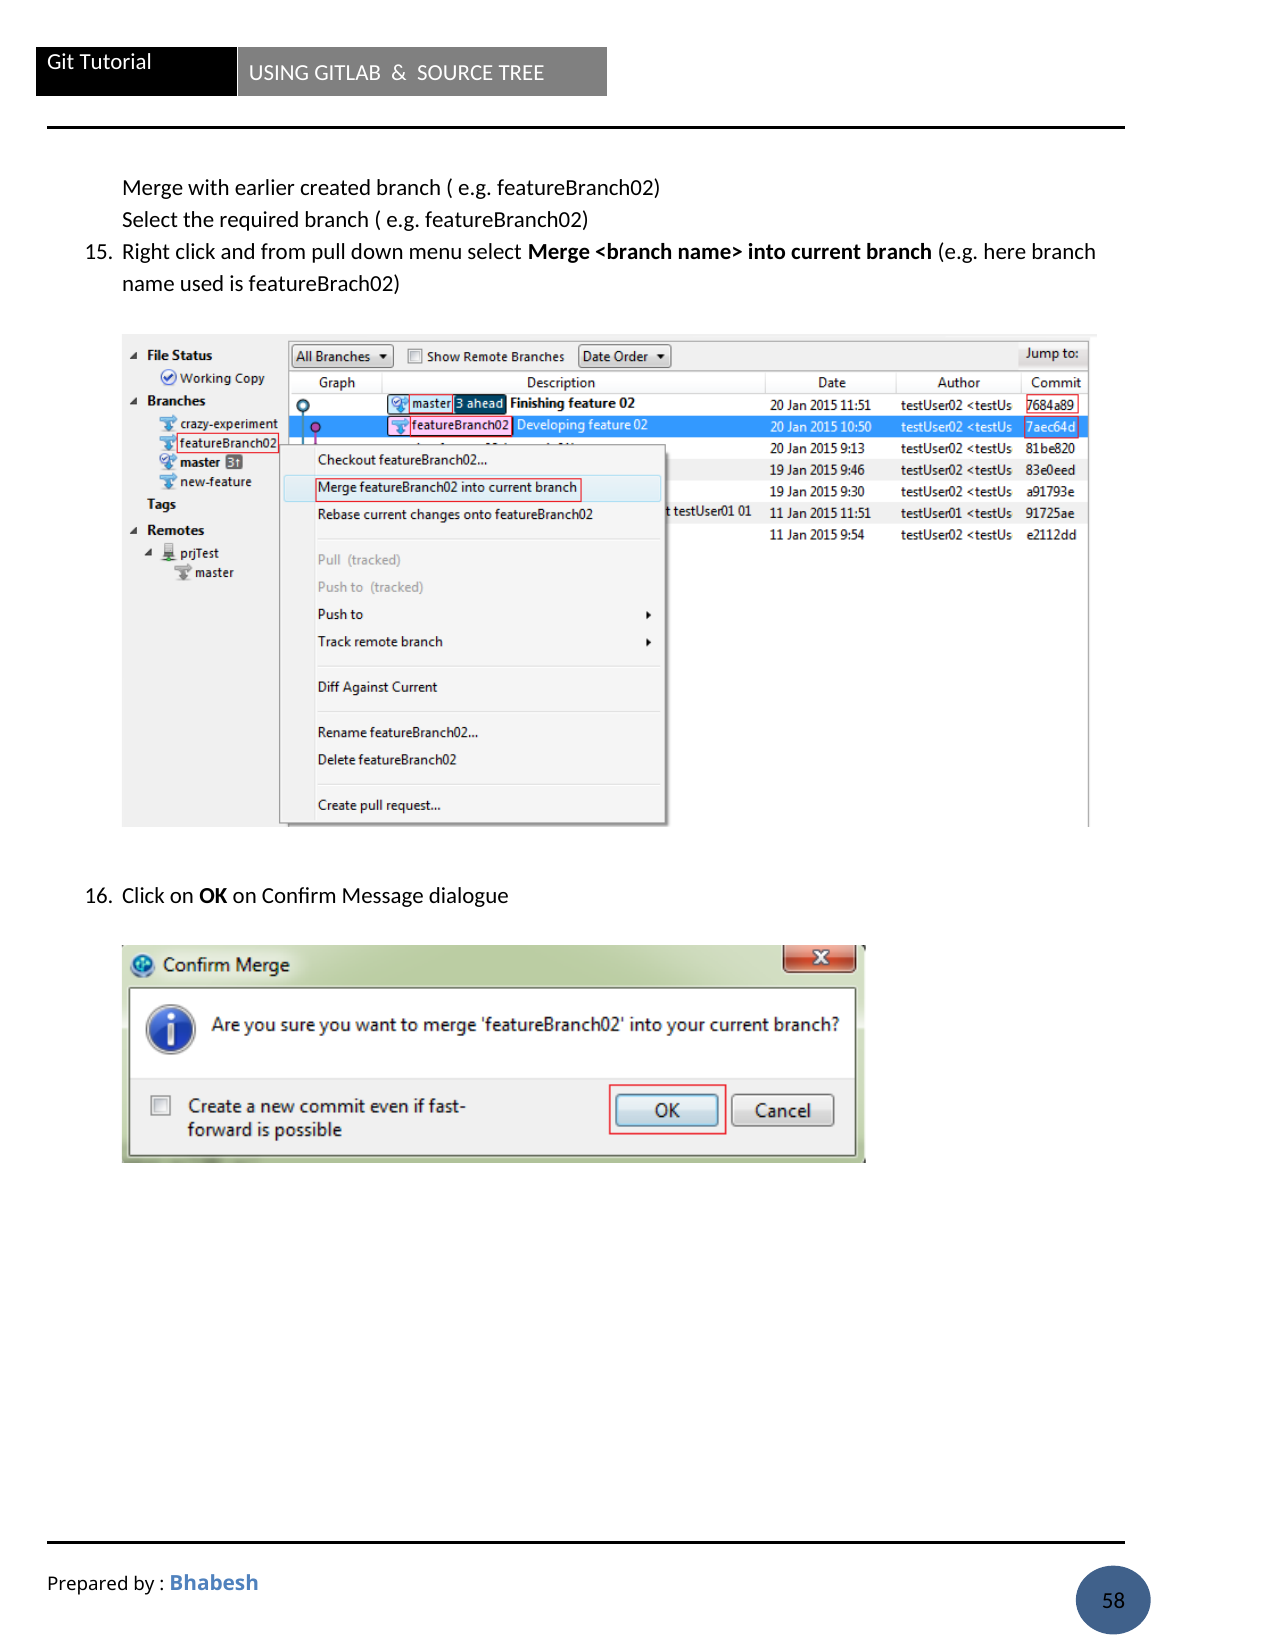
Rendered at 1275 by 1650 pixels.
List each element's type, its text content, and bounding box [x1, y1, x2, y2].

list Select the required branch ( e.g. featureBranch02) [122, 205, 1125, 233]
list Merge with earlier created branch ( e.g. featureBranch02) [122, 173, 1125, 201]
list Click on OK on Confirm Message dialogue [84, 881, 1125, 909]
picture [121, 334, 1097, 827]
list Right click and from pull down menu select Merge <branch name> into current branch (e.g. here branch name used is featureBrach02) [84, 237, 1125, 297]
picture [121, 945, 866, 1163]
